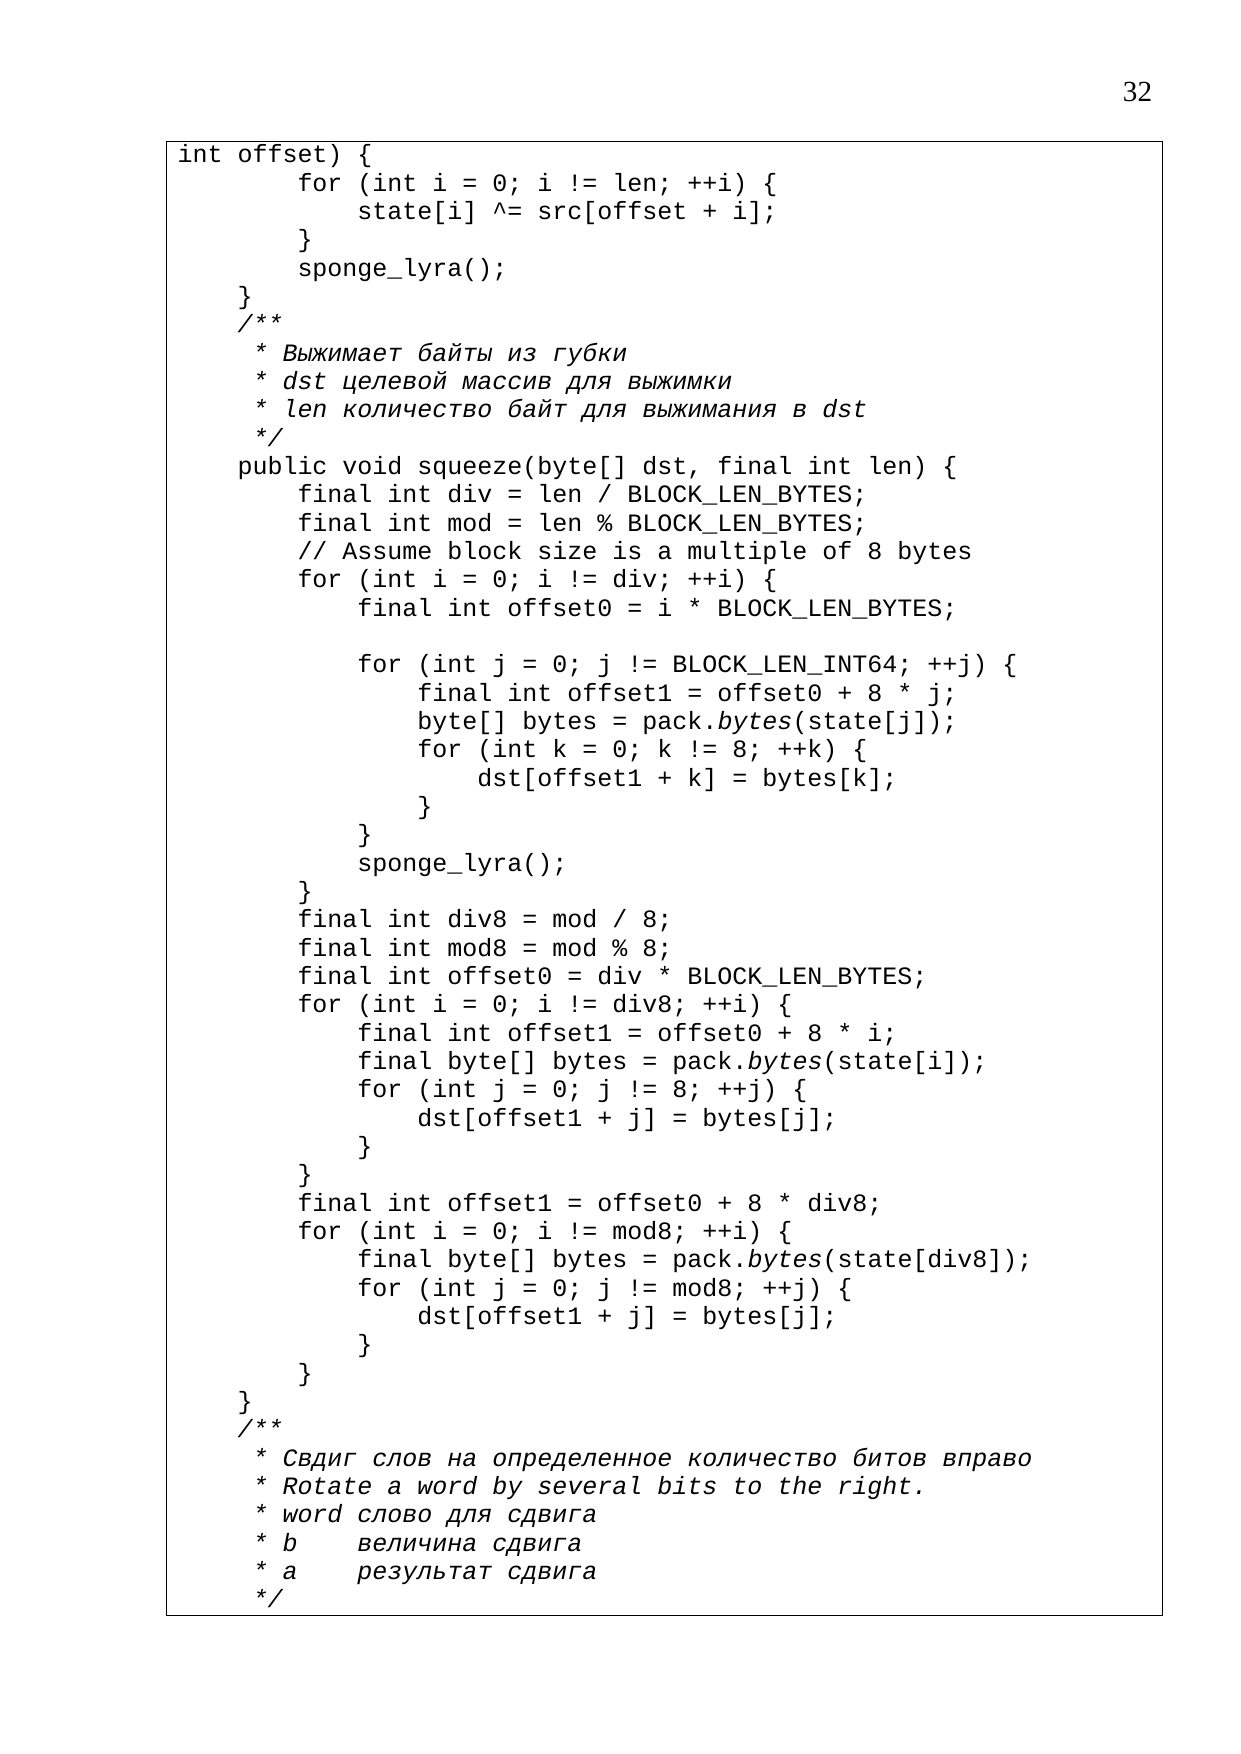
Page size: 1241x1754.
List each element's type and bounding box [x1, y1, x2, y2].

table_header [167, 142, 1162, 1615]
